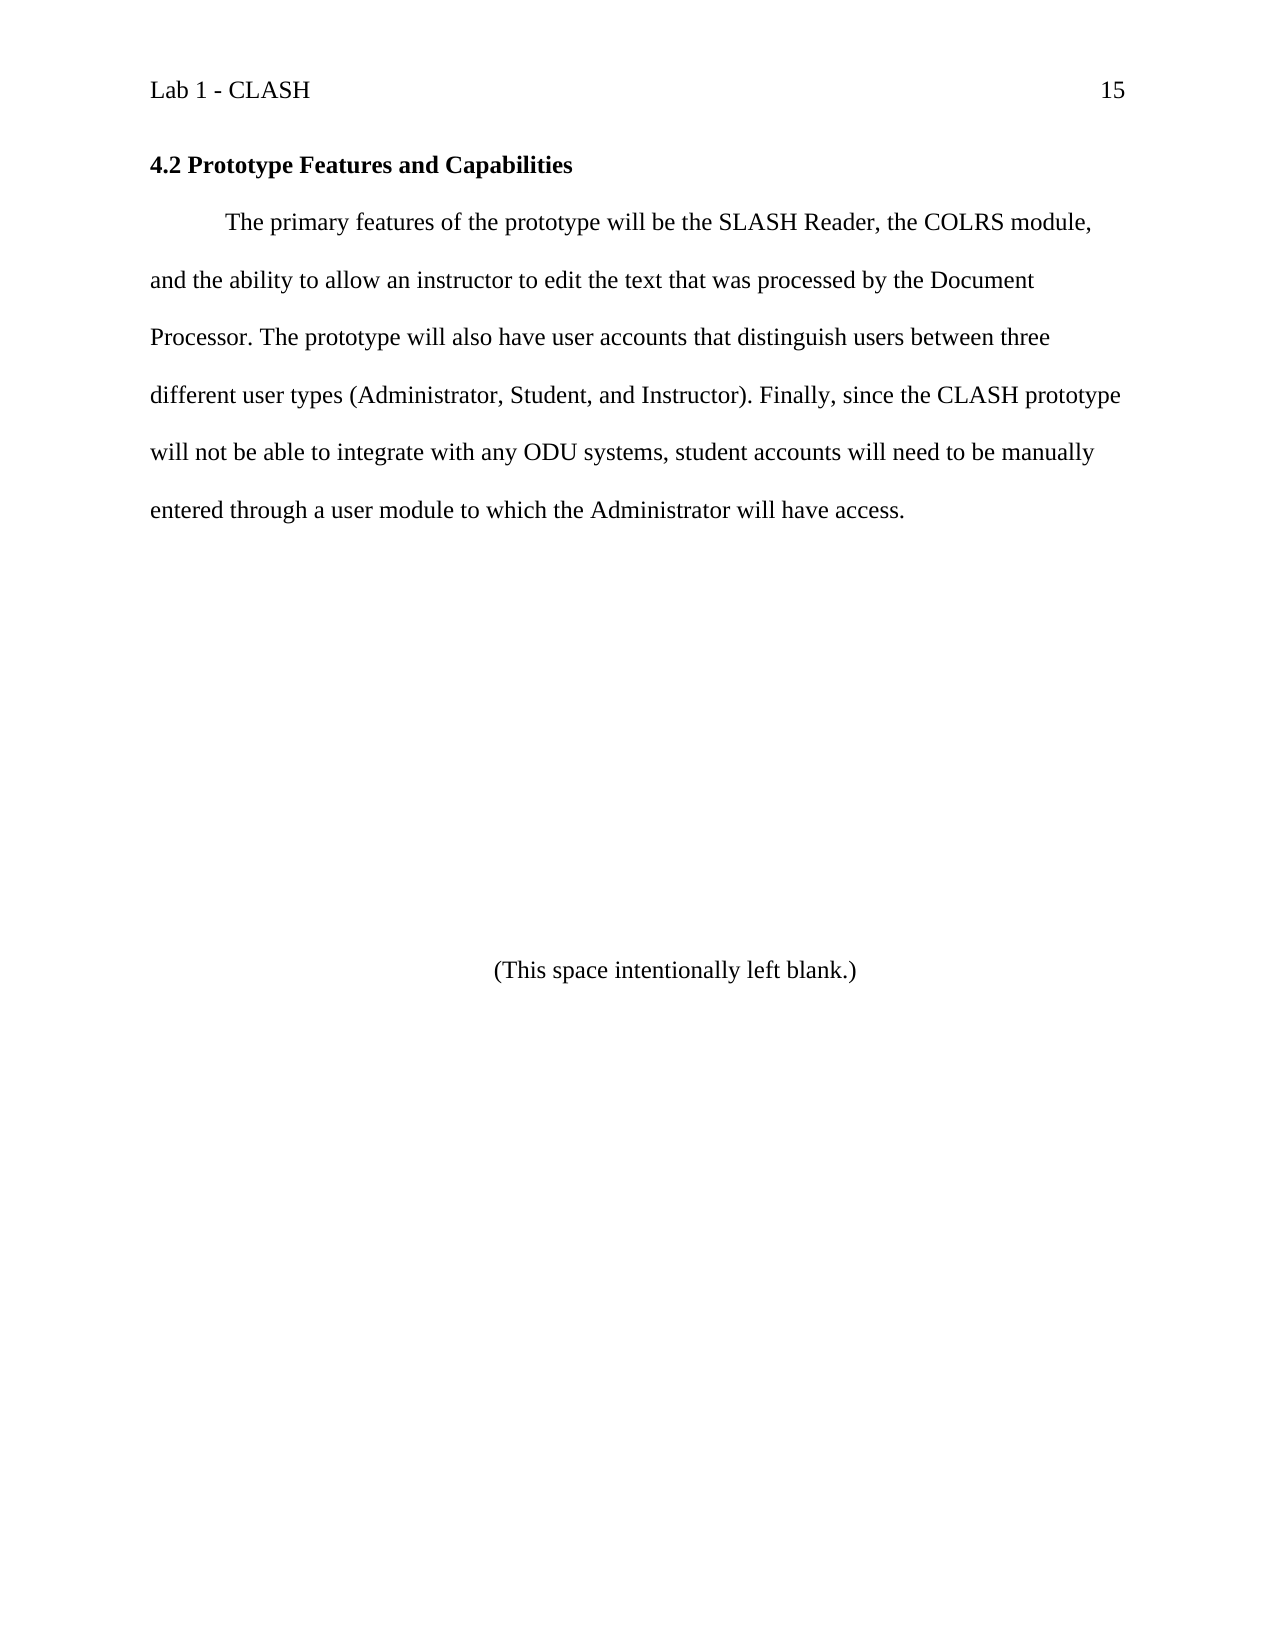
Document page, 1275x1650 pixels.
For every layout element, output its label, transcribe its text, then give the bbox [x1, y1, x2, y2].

list Prototype Features and Capabilities [150, 150, 1125, 179]
text The primary features of the prototype will be the SLASH Reader, the COLRS module, and the ability to allow an instructor to edit the text that was processed by the Document Processor. The prototype will also have user accounts that distinguish users between three different user types (Administrator, Student, and Instructor). Finally, since the CLASH prototype will not be able to integrate with any ODU systems, student accounts will need to be manually entered through a user module to which the Administrator will have access. [150, 207, 1125, 524]
text (This space intentionally left blank.) [150, 955, 1125, 984]
